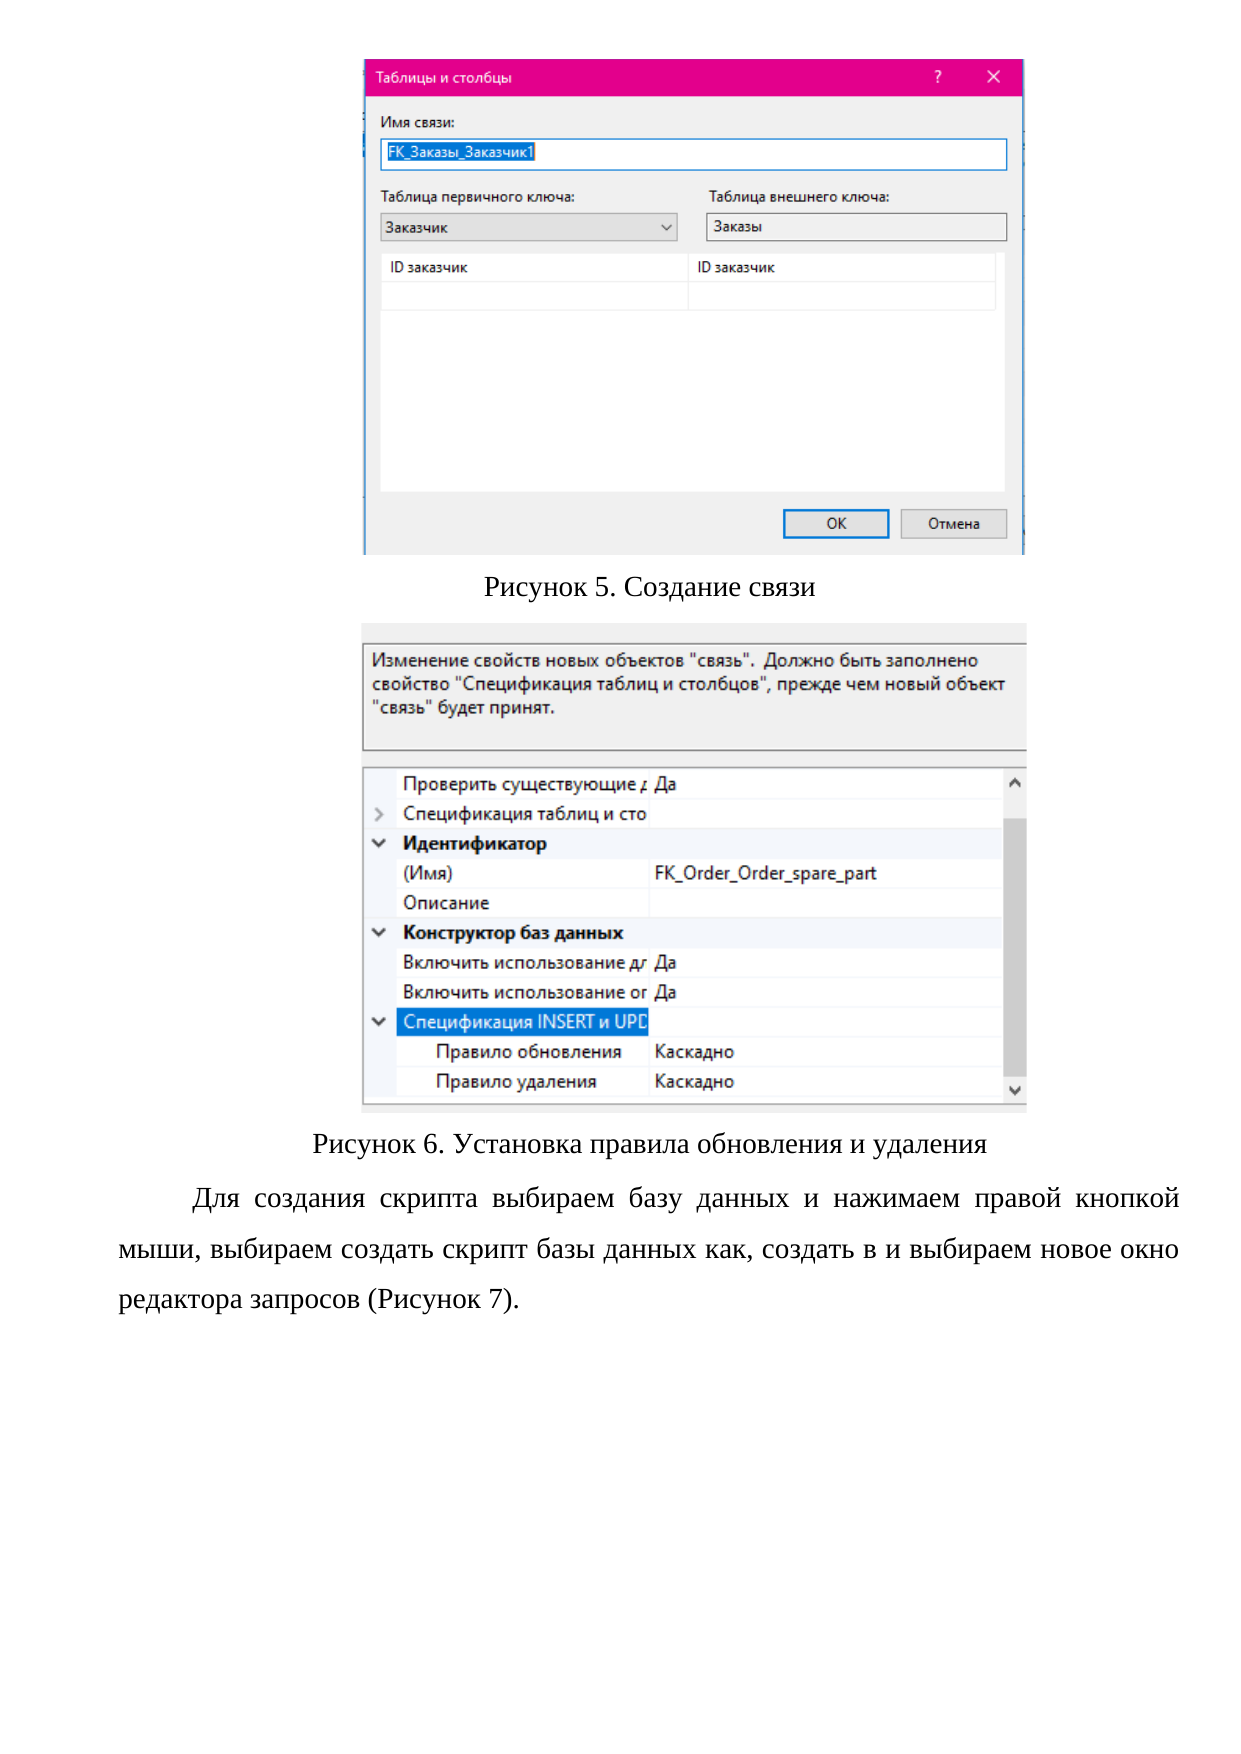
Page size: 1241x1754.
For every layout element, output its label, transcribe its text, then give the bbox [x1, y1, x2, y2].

picture [361, 623, 1027, 1113]
text Рисунок 6. Установка правила обновления и удаления [118, 1126, 1181, 1160]
picture [362, 59, 1026, 555]
text Для создания скрипта выбираем базу данных и нажимаем правой кнопкой мыши, выбираем создать скрипт базы данных как, создать в и выбираем новое окно редактора запросов (Рисунок 7). [118, 1181, 1181, 1315]
text Рисунок 5. Создание связи [118, 569, 1181, 602]
